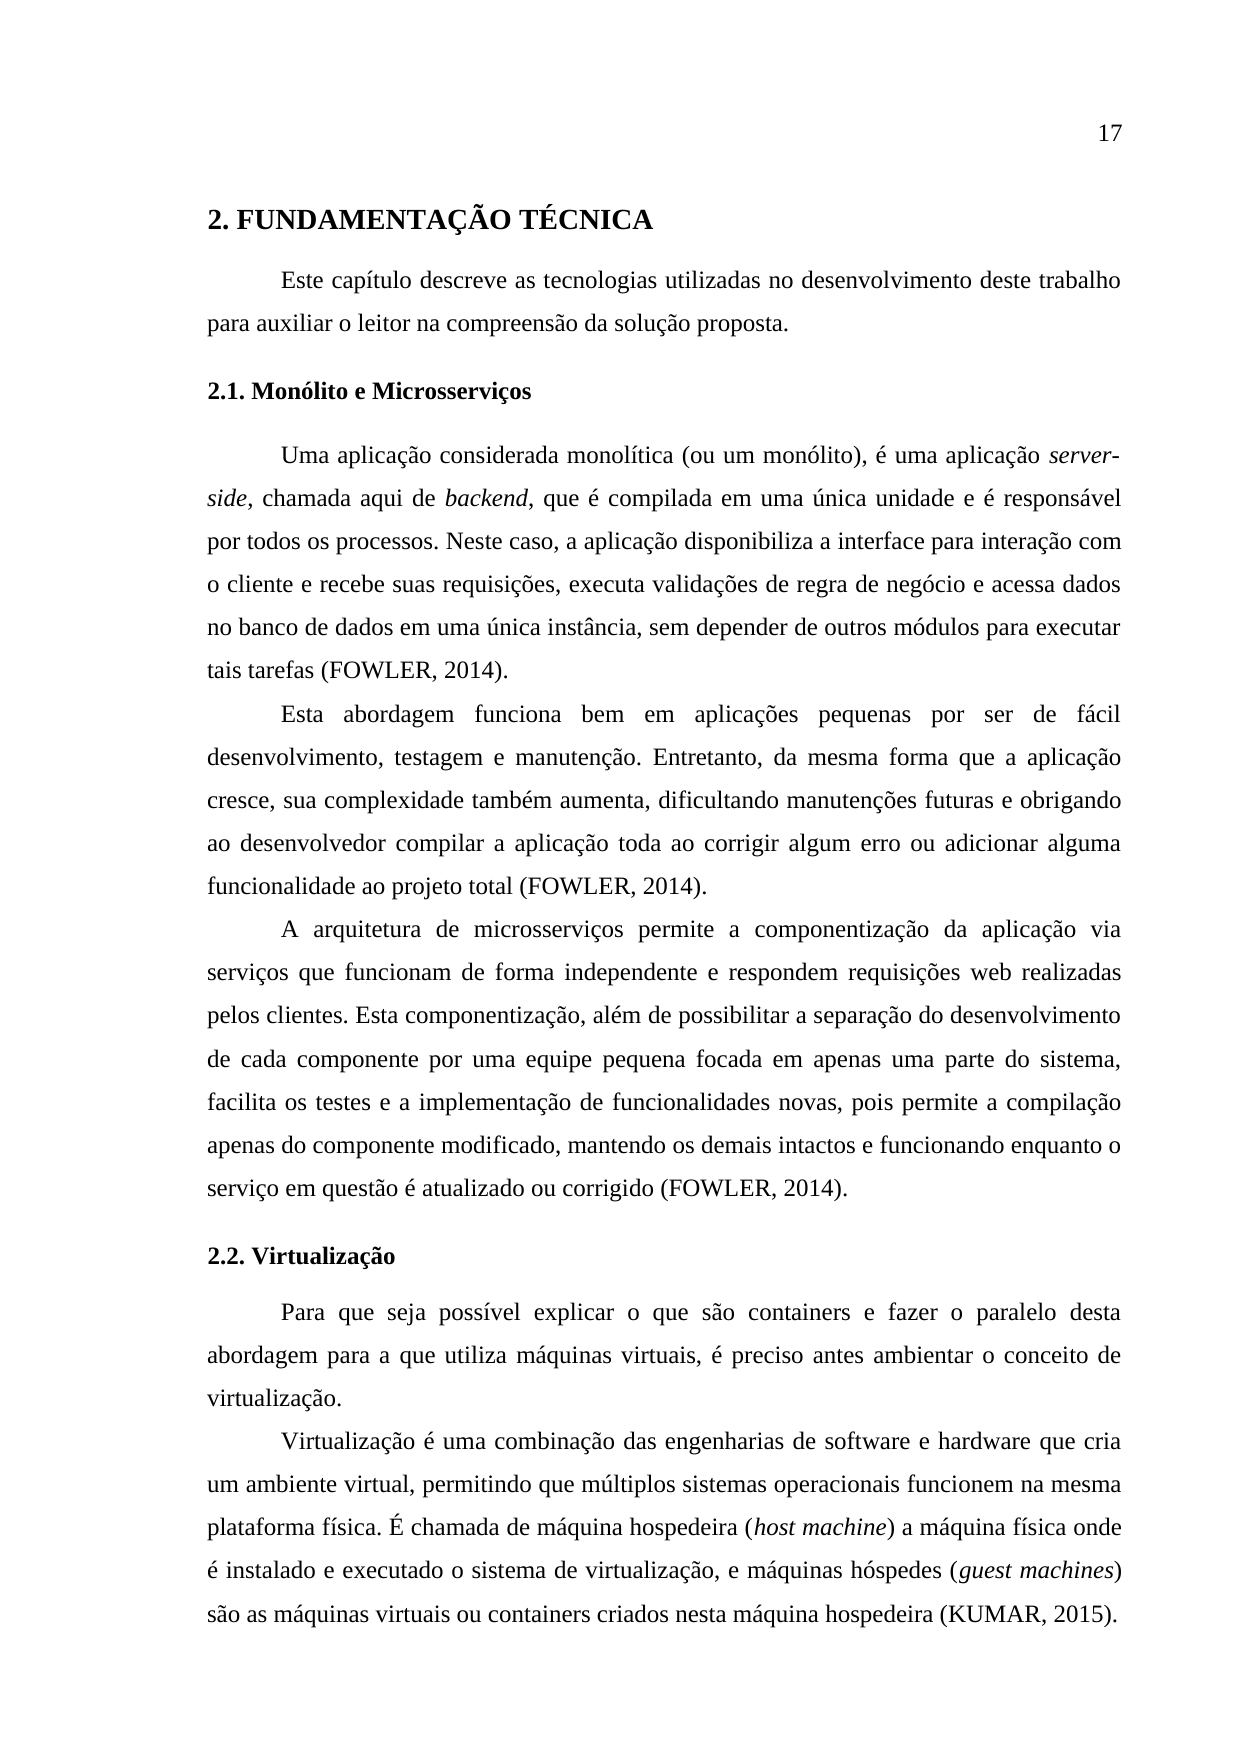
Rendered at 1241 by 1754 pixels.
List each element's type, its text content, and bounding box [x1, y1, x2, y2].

text Uma aplicação considerada monolítica (ou um monólito), é uma aplicação server-side, chamada aqui de backend, que é compilada em uma única unidade e é responsável por todos os processos. Neste caso, a aplicação disponibiliza a interface para interação com o cliente e recebe suas requisições, executa validações de regra de negócio e acessa dados no banco de dados em uma única instância, sem depender de outros módulos para executar tais tarefas (FOWLER, 2014). [207, 440, 1122, 684]
text Virtualização é uma combinação das engenharias de software e hardware que cria um ambiente virtual, permitindo que múltiplos sistemas operacionais funcionem na mesma plataforma física. É chamada de máquina hospedeira (host machine) a máquina física onde é instalado e executado o sistema de virtualização, e máquinas hóspedes (guest machines) são as máquinas virtuais ou containers criados nesta máquina hospedeira (KUMAR, 2015). [207, 1426, 1122, 1627]
text Este capítulo descreve as tecnologias utilizadas no desenvolvimento deste trabalho para auxiliar o leitor na compreensão da solução proposta. [207, 265, 1122, 337]
text A arquitetura de microsserviços permite a componentização da aplicação via serviços que funcionam de forma independente e respondem requisições web realizadas pelos clientes. Esta componentização, além de possibilitar a separação do desenvolvimento de cada componente por uma equipe pequena focada em apenas uma parte do sistema, facilita os testes e a implementação de funcionalidades novas, pois permite a compilação apenas do componente modificado, mantendo os demais intactos e funcionando enquanto o serviço em questão é atualizado ou corrigido (FOWLER, 2014). [207, 914, 1122, 1202]
subtitle 2.1. Monólito e Microsserviços [207, 376, 1122, 405]
subtitle 2.2. Virtualização [207, 1241, 1122, 1270]
text Para que seja possível explicar o que são containers e fazer o paralelo desta abordagem para a que utiliza máquinas virtuais, é preciso antes ambientar o conceito de virtualização. [207, 1297, 1122, 1412]
subtitle 2. FUNDAMENTAÇÃO TÉCNICA [207, 202, 1122, 236]
text Esta abordagem funciona bem em aplicações pequenas por ser de fácil desenvolvimento, testagem e manutenção. Entretanto, da mesma forma que a aplicação cresce, sua complexidade também aumenta, dificultando manutenções futuras e obrigando ao desenvolvedor compilar a aplicação toda ao corrigir algum erro ou adicionar alguma funcionalidade ao projeto total (FOWLER, 2014). [207, 699, 1122, 900]
